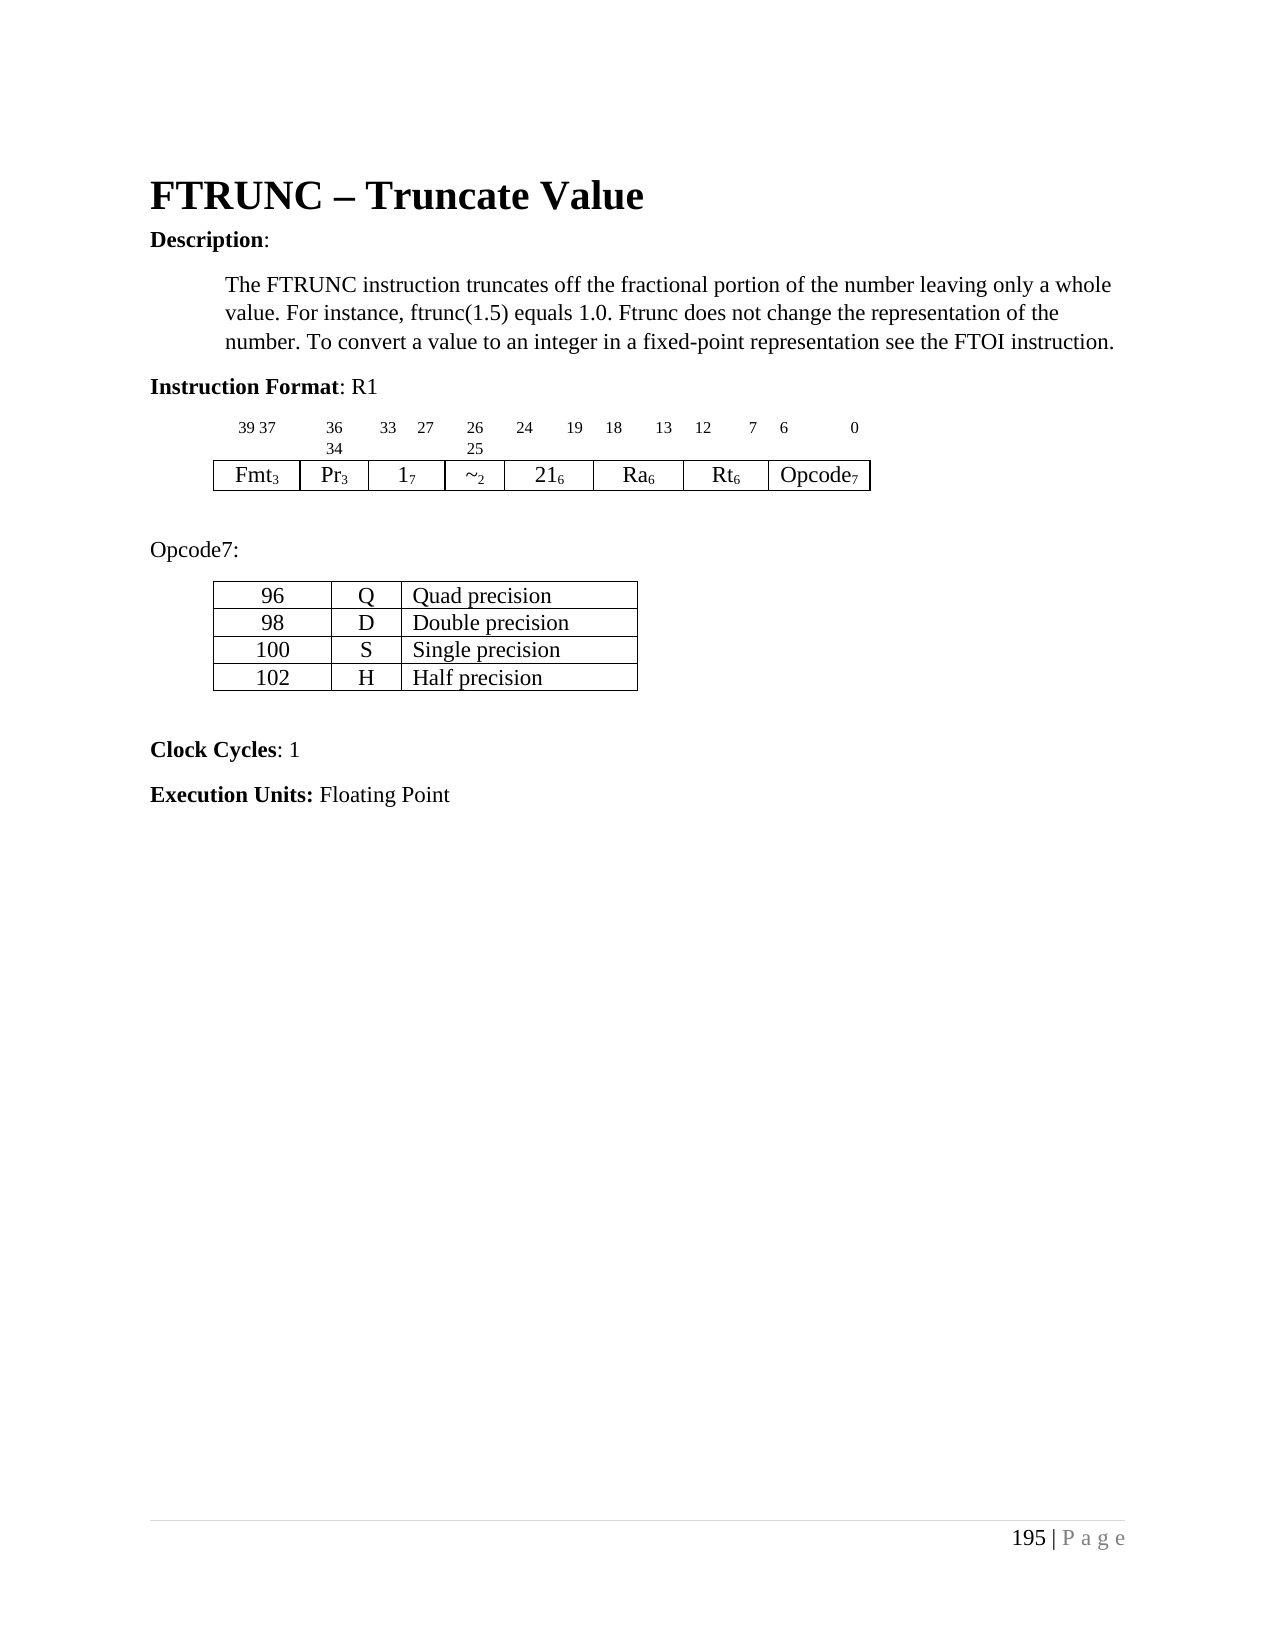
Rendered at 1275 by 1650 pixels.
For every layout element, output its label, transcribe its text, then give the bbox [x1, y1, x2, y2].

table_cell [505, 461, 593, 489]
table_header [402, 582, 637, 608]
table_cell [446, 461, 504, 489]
text Clock Cycles: 1 [150, 736, 1125, 763]
text Opcode7: [150, 536, 1125, 562]
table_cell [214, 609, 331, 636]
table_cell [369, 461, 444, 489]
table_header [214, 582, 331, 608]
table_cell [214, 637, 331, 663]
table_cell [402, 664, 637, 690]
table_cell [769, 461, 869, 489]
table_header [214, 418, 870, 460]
subtitle FTRUNC – Truncate Value [150, 171, 1125, 219]
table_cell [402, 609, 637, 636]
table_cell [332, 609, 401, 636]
text The FTRUNC instruction truncates off the fractional portion of the number leaving only a whole value. For instance, ftrunc(1.5) equals 1.0. Ftrunc does not change the representation of the number. To convert a value to an integer in a fixed-point representation see the FTOI instruction. [225, 271, 1125, 354]
text Instruction Format: R1 [150, 373, 1125, 399]
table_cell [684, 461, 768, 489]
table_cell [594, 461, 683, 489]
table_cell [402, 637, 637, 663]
text Execution Units: Floating Point [150, 782, 1125, 808]
text Description: [150, 226, 1125, 252]
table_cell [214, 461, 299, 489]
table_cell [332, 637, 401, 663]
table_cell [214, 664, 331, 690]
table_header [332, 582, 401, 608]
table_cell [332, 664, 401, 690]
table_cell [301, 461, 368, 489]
